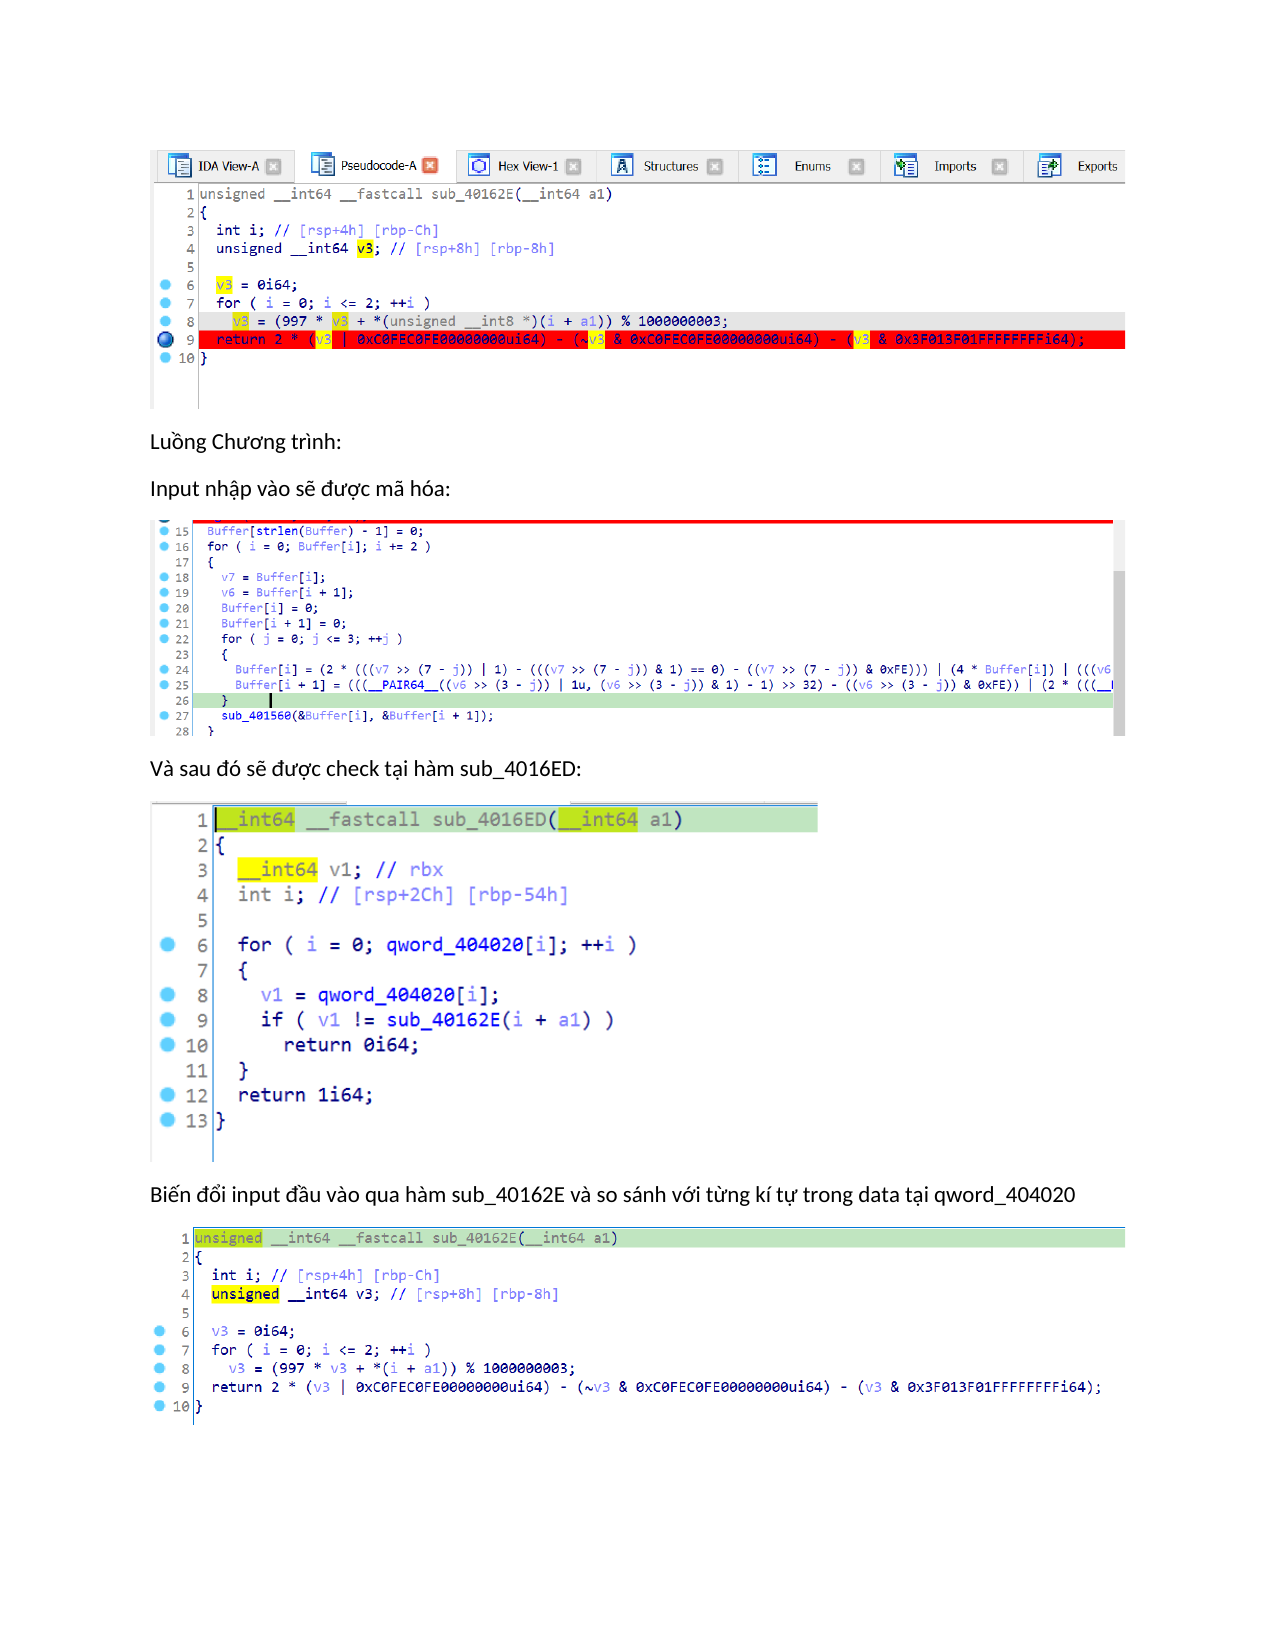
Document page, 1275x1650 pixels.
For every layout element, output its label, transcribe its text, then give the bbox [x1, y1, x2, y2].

picture [150, 150, 1125, 409]
picture [150, 1227, 1125, 1425]
text Input nhập vào sẽ được mã hóa: [150, 474, 1125, 502]
text Biến đổi input đầu vào qua hàm sub_40162E và so sánh với từng kí tự trong data tại qword_404020 [150, 1181, 1125, 1209]
text Luồng Chương trình: [150, 427, 1125, 455]
picture [150, 520, 1125, 736]
picture [150, 801, 818, 1162]
text Và sau đó sẽ được check tại hàm sub_4016ED: [150, 754, 1125, 782]
